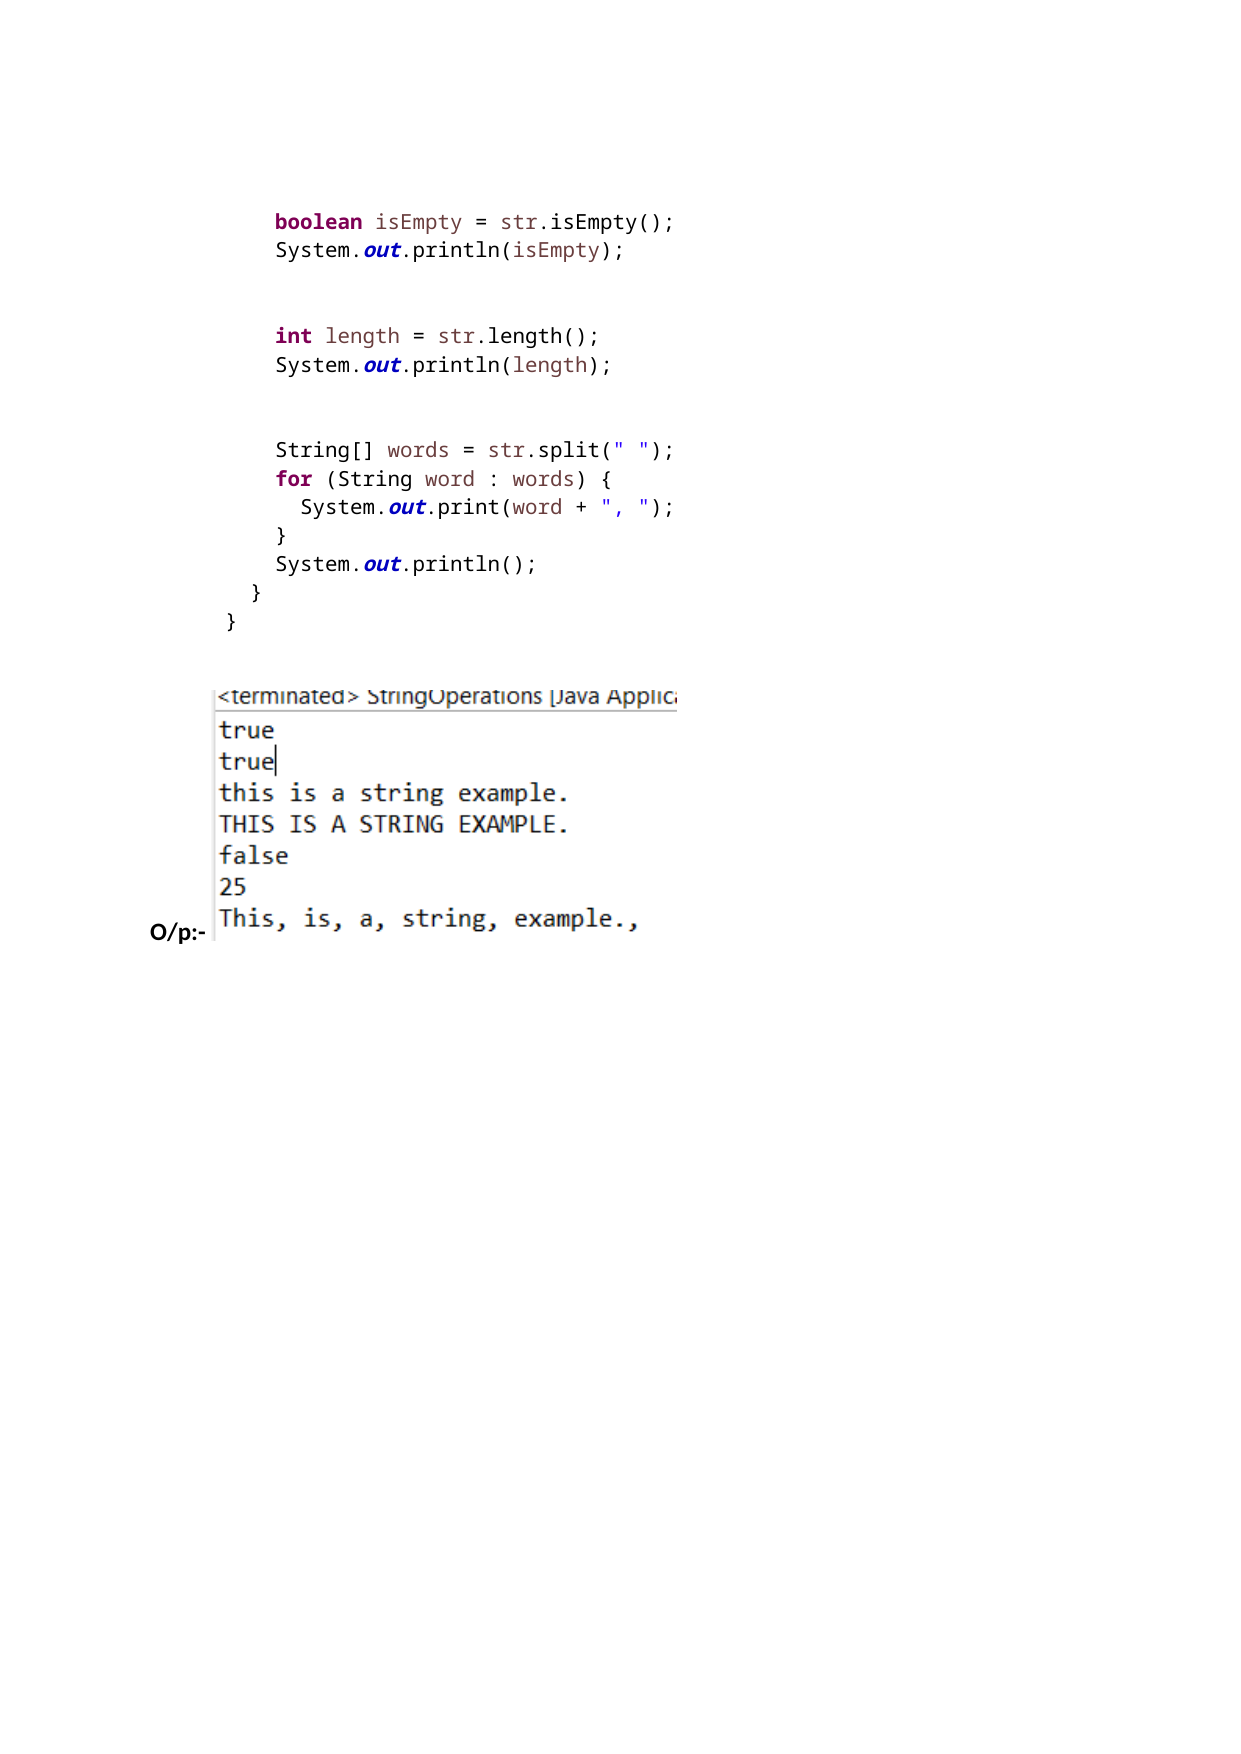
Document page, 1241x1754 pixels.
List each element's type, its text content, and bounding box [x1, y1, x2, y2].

text int length = str.length(); [150, 321, 1090, 350]
text for (String word : words) { [150, 464, 1090, 492]
text String[] words = str.split(" "); [150, 435, 1090, 464]
text System.out.println(isEmpty); [150, 236, 1090, 264]
text System.out.print(word + ", "); [150, 492, 1090, 521]
text } [150, 521, 1090, 549]
picture [211, 690, 677, 941]
text boolean isEmpty = str.isEmpty(); [150, 207, 1090, 236]
text } [150, 577, 1090, 606]
text System.out.println(); [150, 549, 1090, 577]
text System.out.println(length); [150, 350, 1090, 378]
text } [150, 606, 1090, 634]
